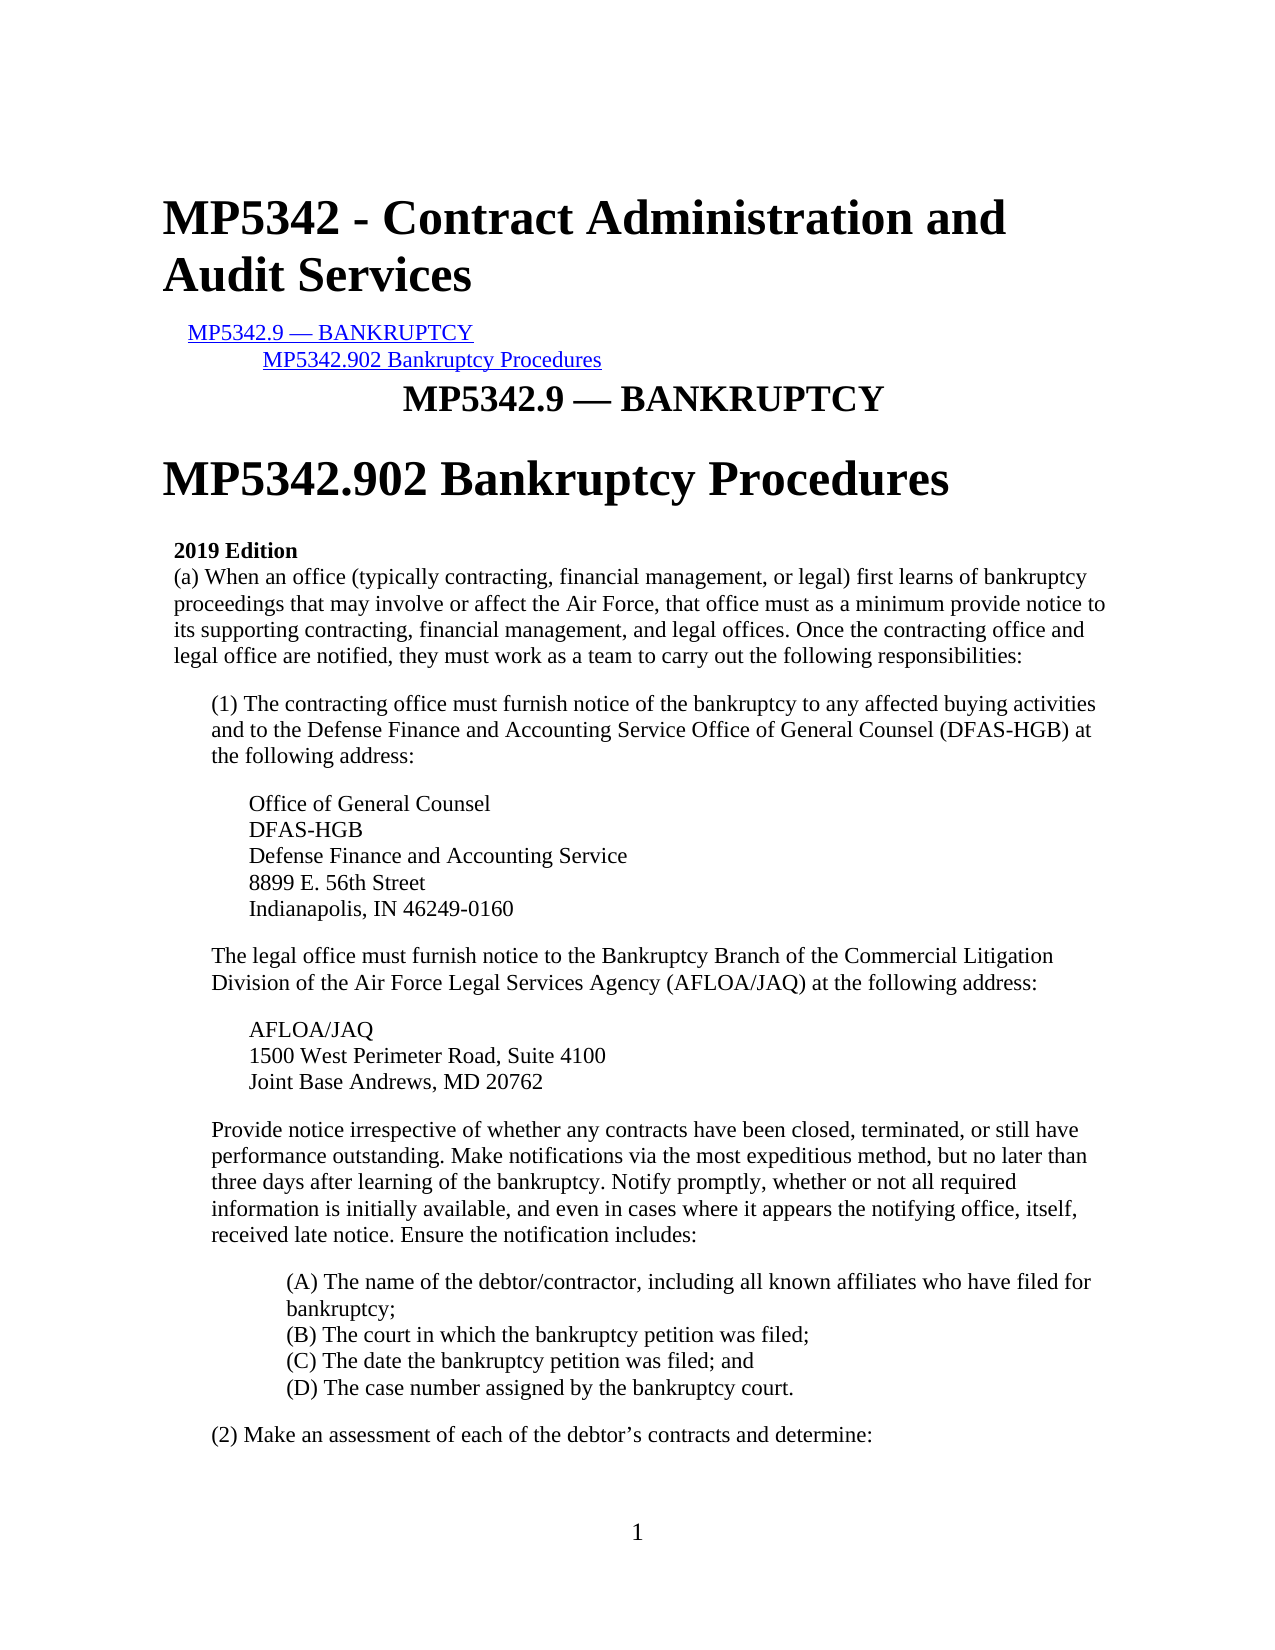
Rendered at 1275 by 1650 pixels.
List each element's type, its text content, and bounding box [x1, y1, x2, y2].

text (1) The contracting office must furnish notice of the bankruptcy to any affected buying activities and to the Defense Finance and Accounting Service Office of General Counsel (DFAS-HGB) at the following address: [201, 679, 1135, 779]
text MP5342.902 Bankruptcy Procedures [262, 346, 1125, 372]
text 8899 E. 56th Street [238, 869, 1135, 895]
subtitle MP5342.9 — BANKRUPTCY [162, 376, 1125, 419]
text The legal office must furnish notice to the Bankruptcy Branch of the Commercial Litigation Division of the Air Force Legal Services Agency (AFLOA/JAQ) at the following address: [201, 932, 1135, 1005]
text (a) When an office (typically contracting, financial management, or legal) first learns of bankruptcy proceedings that may involve or affect the Air Force, that office must as a minimum provide notice to its supporting contracting, financial management, and legal offices. Once the contracting office and legal office are notified, they must work as a team to carry out the following responsibilities: [163, 563, 1135, 679]
text (D) The case number assigned by the bankruptcy court. [276, 1374, 1135, 1410]
text 2019 Edition [163, 527, 1135, 563]
text (2) Make an assessment of each of the debtor’s contracts and determine: [201, 1410, 1135, 1458]
subtitle MP5342 - Contract Administration and Audit Services [162, 187, 1125, 302]
text (A) The name of the debtor/contractor, including all known affiliates who have filed for bankruptcy; [276, 1258, 1135, 1321]
text DFAS-HGB [238, 816, 1135, 842]
text Provide notice irrespective of whether any contracts have been closed, terminated, or still have performance outstanding. Make notifications via the most expeditious method, but no later than three days after learning of the bankruptcy. Notify promptly, whether or not all required information is initially available, and even in cases where it appears the notifying office, itself, received late notice. Ensure the notification includes: [201, 1105, 1135, 1258]
text MP5342.9 — BANKRUPTCY [187, 319, 1125, 346]
text Joint Base Andrews, MD 20762 [238, 1068, 1135, 1105]
text 1500 West Perimeter Road, Suite 4100 [238, 1042, 1135, 1068]
text (C) The date the bankruptcy petition was filed; and [276, 1347, 1135, 1374]
text Defense Finance and Accounting Service [238, 842, 1135, 869]
text (B) The court in which the bankruptcy petition was filed; [276, 1321, 1135, 1347]
text Office of General Counsel [238, 779, 1135, 816]
text AFLOA/JAQ [238, 1005, 1135, 1042]
subtitle MP5342.902 Bankruptcy Procedures [162, 448, 1125, 506]
text Indianapolis, IN 46249-0160 [238, 895, 1135, 932]
